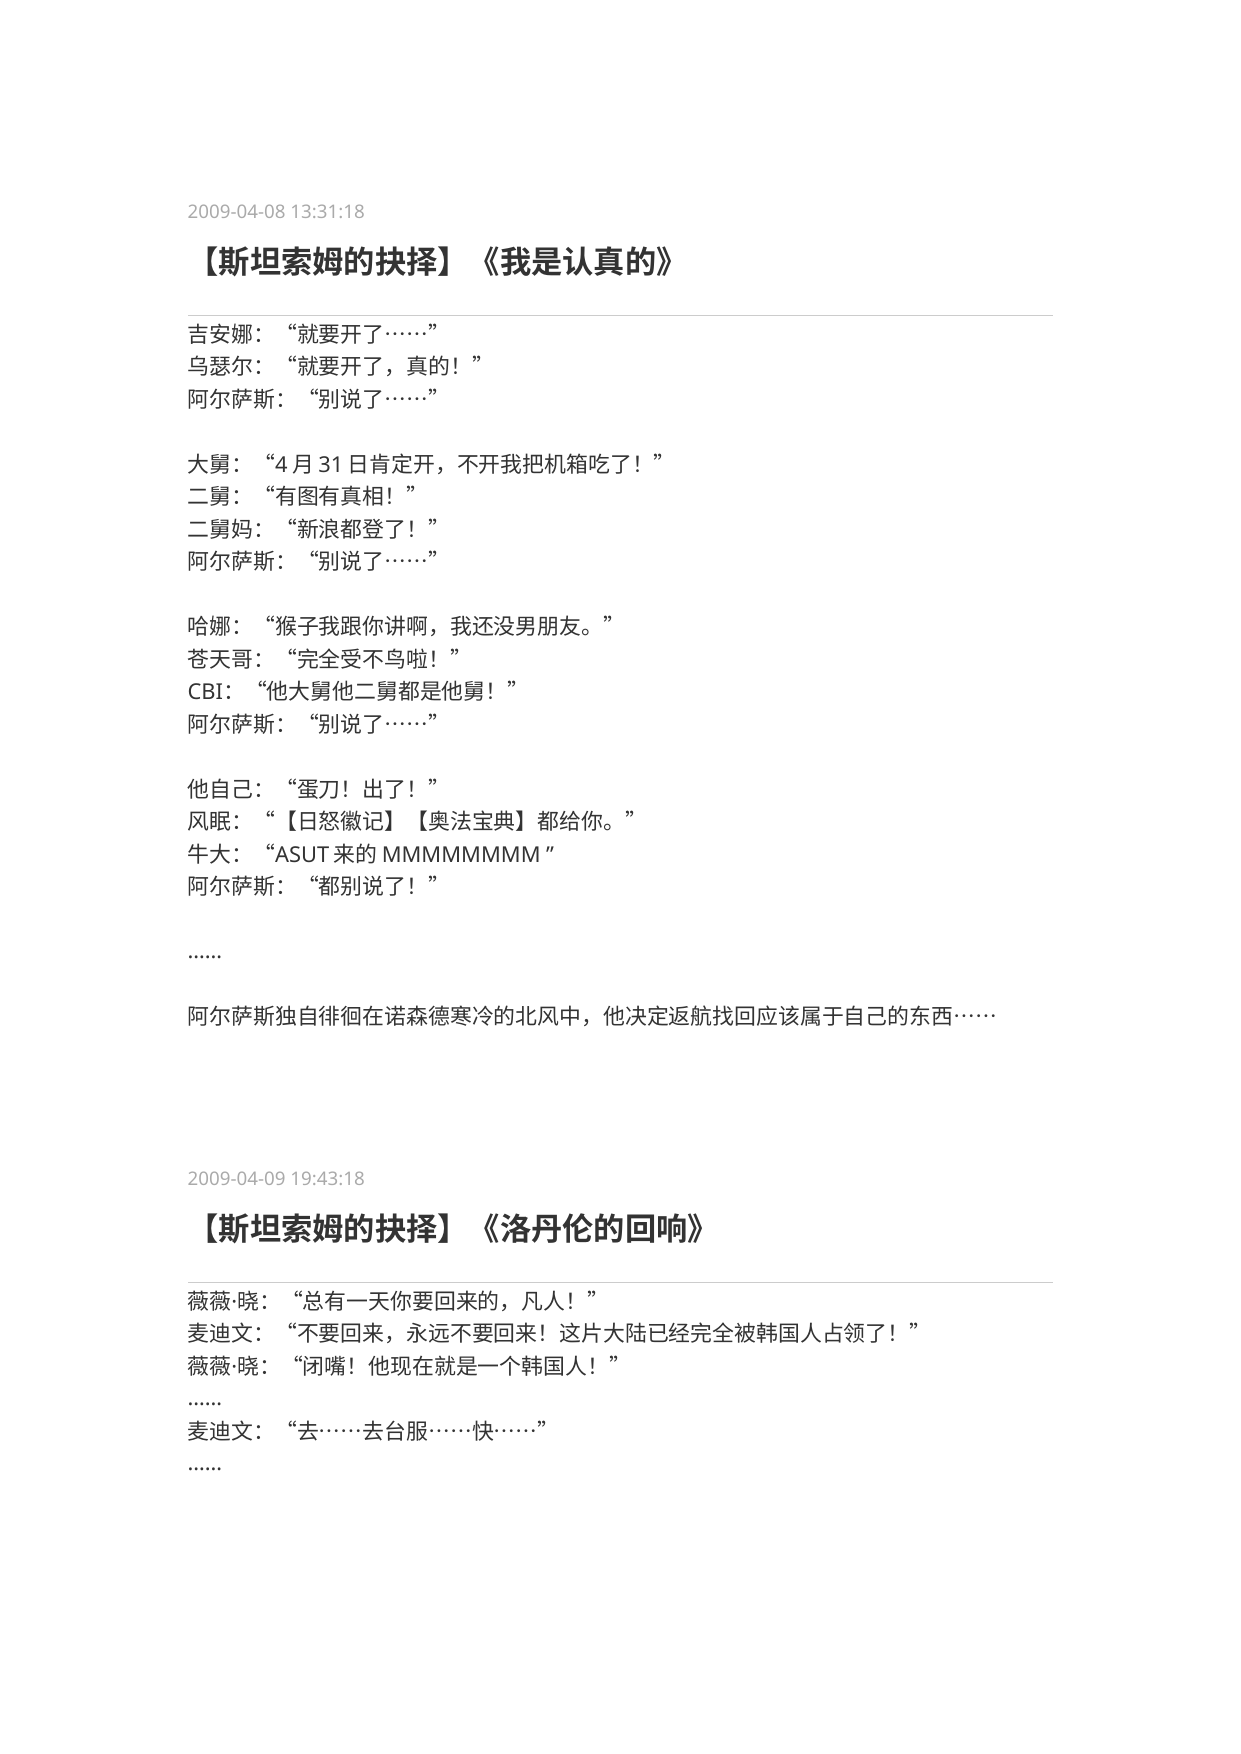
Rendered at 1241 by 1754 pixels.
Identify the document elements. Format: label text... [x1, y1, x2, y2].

text CBI：“他大舅他二舅都是他舅！” [187, 674, 1053, 706]
text 乌瑟尔：“就要开了，真的！” [187, 349, 1053, 381]
text 吉安娜：“就要开了……” [187, 316, 1053, 349]
text 二舅妈：“新浪都登了！” [187, 511, 1053, 544]
text 阿尔萨斯独自徘徊在诺森德寒冷的北风中，他决定返航找回应该属于自己的东西…… [187, 999, 1053, 1031]
text 阿尔萨斯：“都别说了！” [187, 869, 1053, 901]
text 风眠：“【日怒徽记】【奥法宝典】都给你。” [187, 804, 1053, 836]
text 2009-04-09 19:43:18 [187, 1161, 1053, 1194]
text …… [187, 934, 1053, 966]
subtitle 【斯坦索姆的抉择】《我是认真的》 [187, 227, 1053, 316]
text 他自己：“蛋刀！出了！” [187, 771, 1053, 804]
text 阿尔萨斯：“别说了……” [187, 544, 1053, 576]
subtitle 【斯坦索姆的抉择】《洛丹伦的回响》 [187, 1194, 1053, 1283]
text 麦迪文：“去……去台服……快……” [187, 1413, 1053, 1446]
text 牛大：“ASUT来的MMMMMMMM ” [187, 836, 1053, 869]
text 二舅：“有图有真相！” [187, 479, 1053, 511]
text 大舅：“4月31日肯定开，不开我把机箱吃了！” [187, 446, 1053, 479]
text 阿尔萨斯：“别说了……” [187, 706, 1053, 739]
text …… [187, 1446, 1053, 1478]
text 苍天哥：“完全受不鸟啦！” [187, 641, 1053, 674]
text …… [187, 1381, 1053, 1413]
text 薇薇·晓：“总有一天你要回来的，凡人！” 麦迪文：“不要回来，永远不要回来！这片大陆已经完全被韩国人占领了！” 薇薇·晓：“闭嘴！他现在就是一个韩国人！” [187, 1283, 1053, 1381]
text 2009-04-08 13:31:18 [187, 194, 1053, 227]
text 阿尔萨斯：“别说了……” [187, 381, 1053, 414]
text 哈娜：“猴子我跟你讲啊，我还没男朋友。” [187, 609, 1053, 641]
